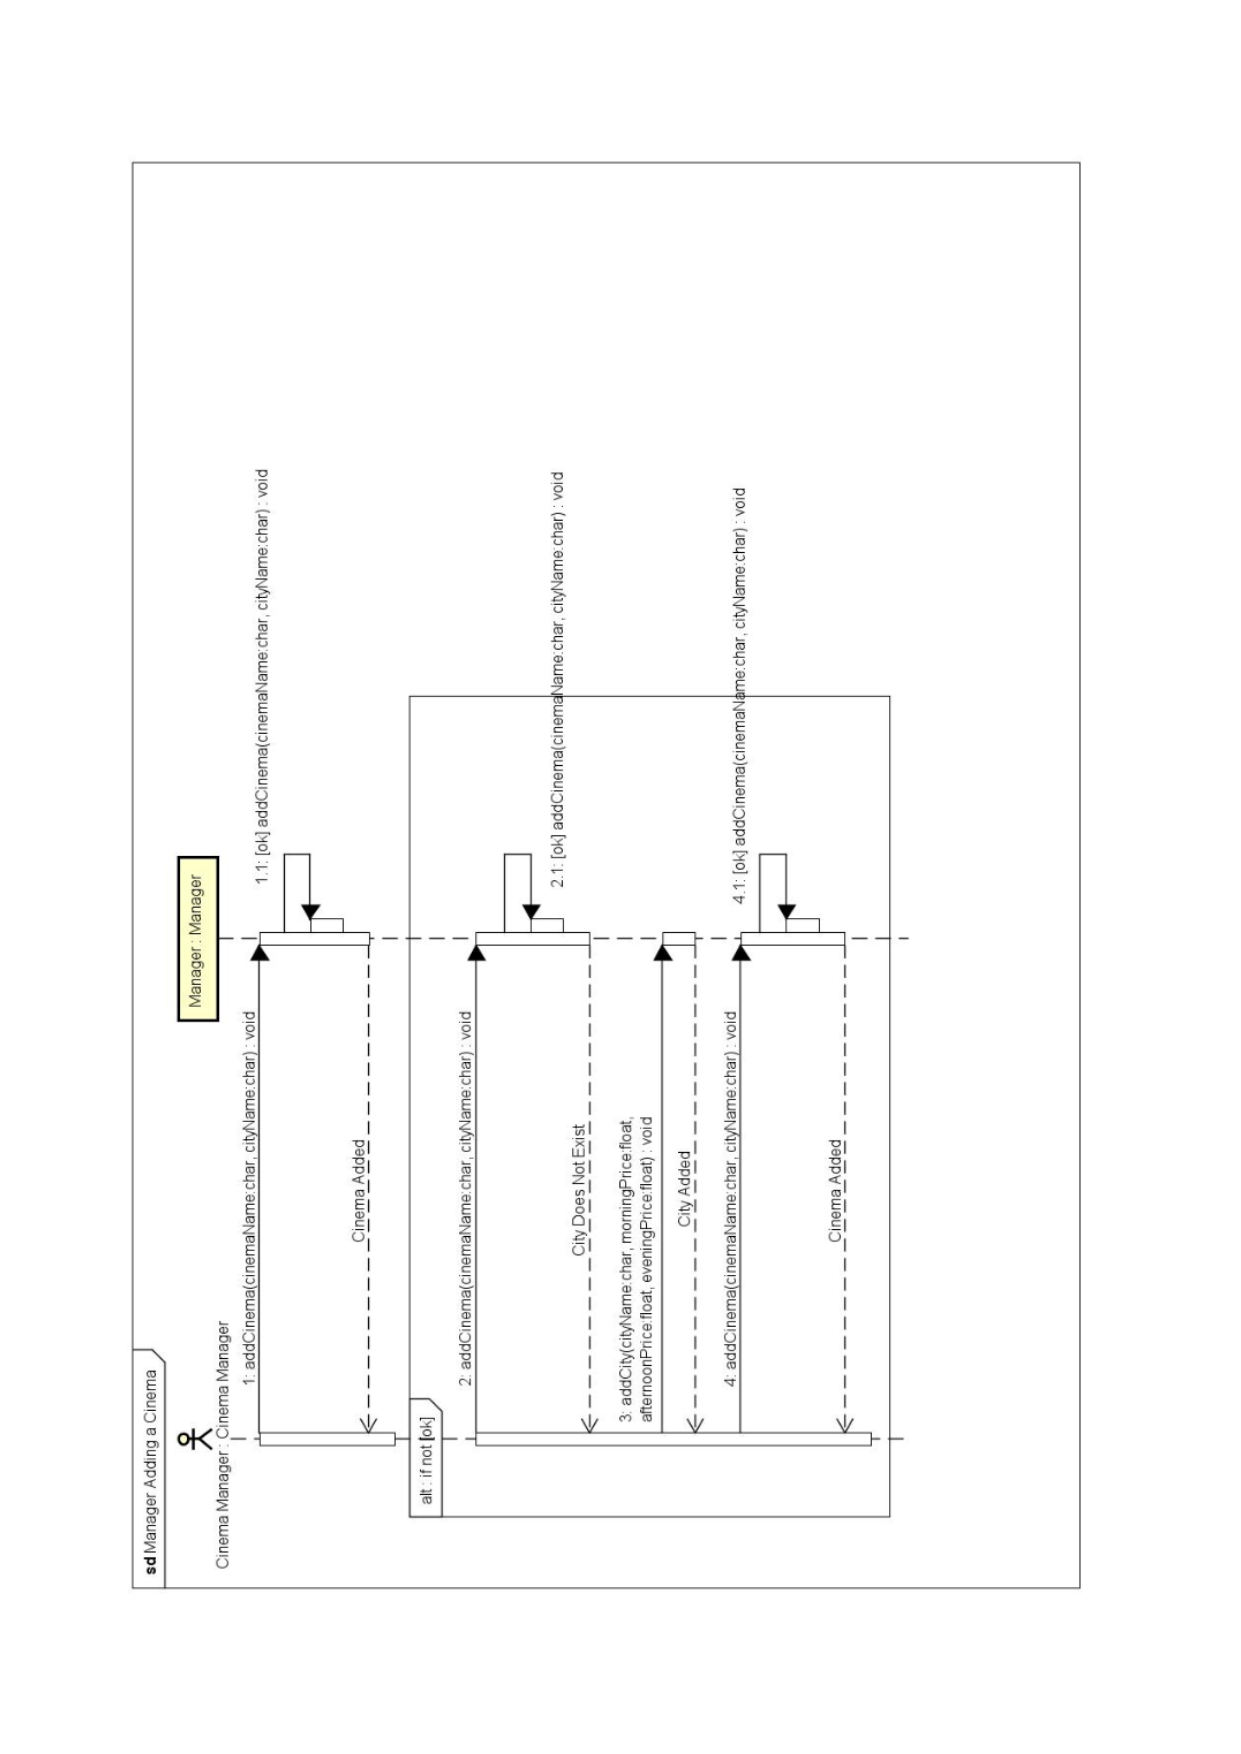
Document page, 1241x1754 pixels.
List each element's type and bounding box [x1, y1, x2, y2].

picture [121, 151, 1091, 1599]
